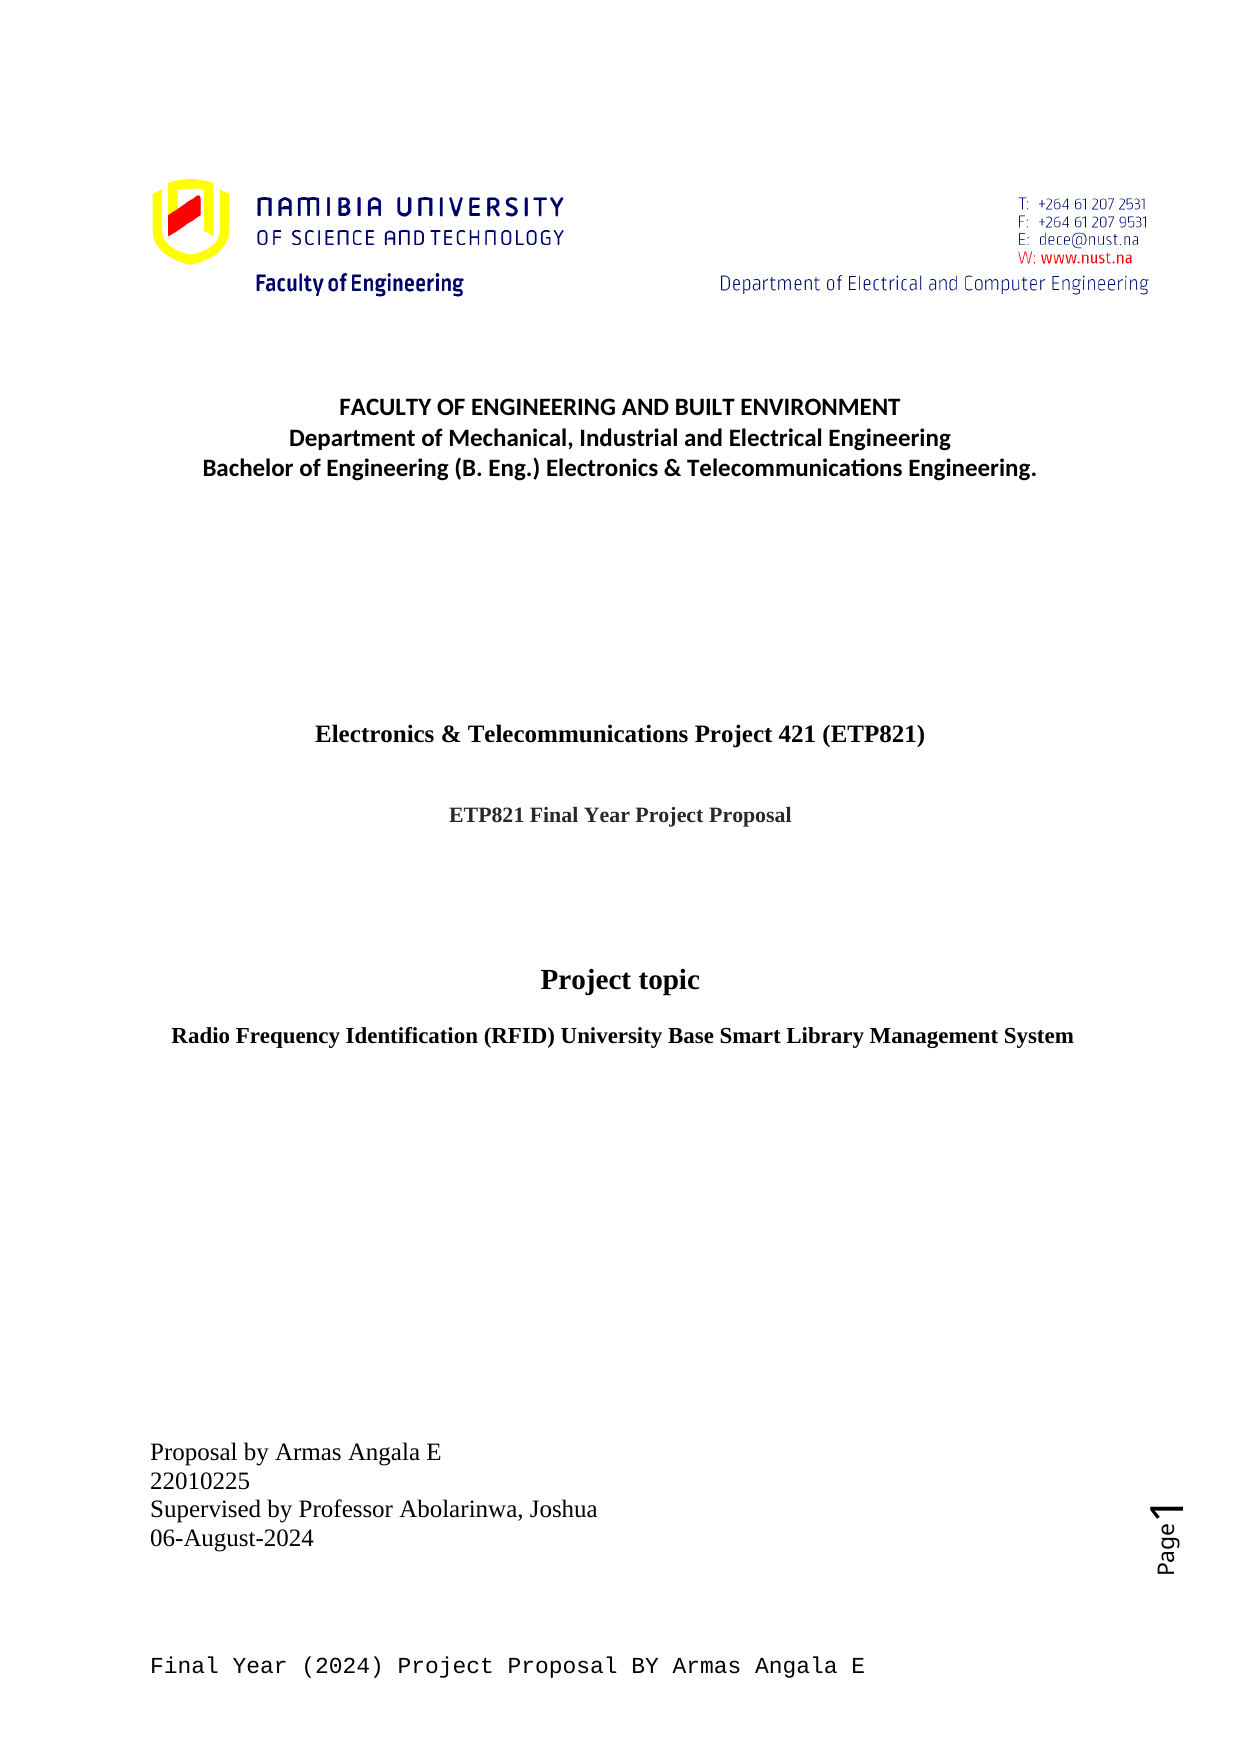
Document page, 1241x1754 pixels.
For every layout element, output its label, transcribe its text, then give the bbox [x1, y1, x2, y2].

picture [150, 178, 1152, 300]
text ETP821 Final Year Project Proposal [150, 802, 1090, 827]
text Project topic [150, 962, 1090, 995]
text Radio Frequency Identification (RFID) University Base Smart Library Management System [150, 1022, 1090, 1048]
text Supervised by Professor Abolarinwa, Joshua [150, 1494, 1090, 1523]
text 22010225 [150, 1466, 1090, 1494]
text Proposal by Armas Angala E [150, 1437, 1090, 1466]
text Electronics & Telecommunications Project 421 (ETP821) [150, 719, 1090, 748]
text Department of Mechanical, Industrial and Electrical Engineering [150, 422, 1090, 452]
text 06-August-2024 [150, 1523, 1090, 1552]
text Bachelor of Engineering (B. Eng.) Electronics & Telecommunications Engineering. [150, 452, 1090, 483]
text FACULTY OF ENGINEERING AND BUILT ENVIRONMENT [150, 391, 1090, 422]
